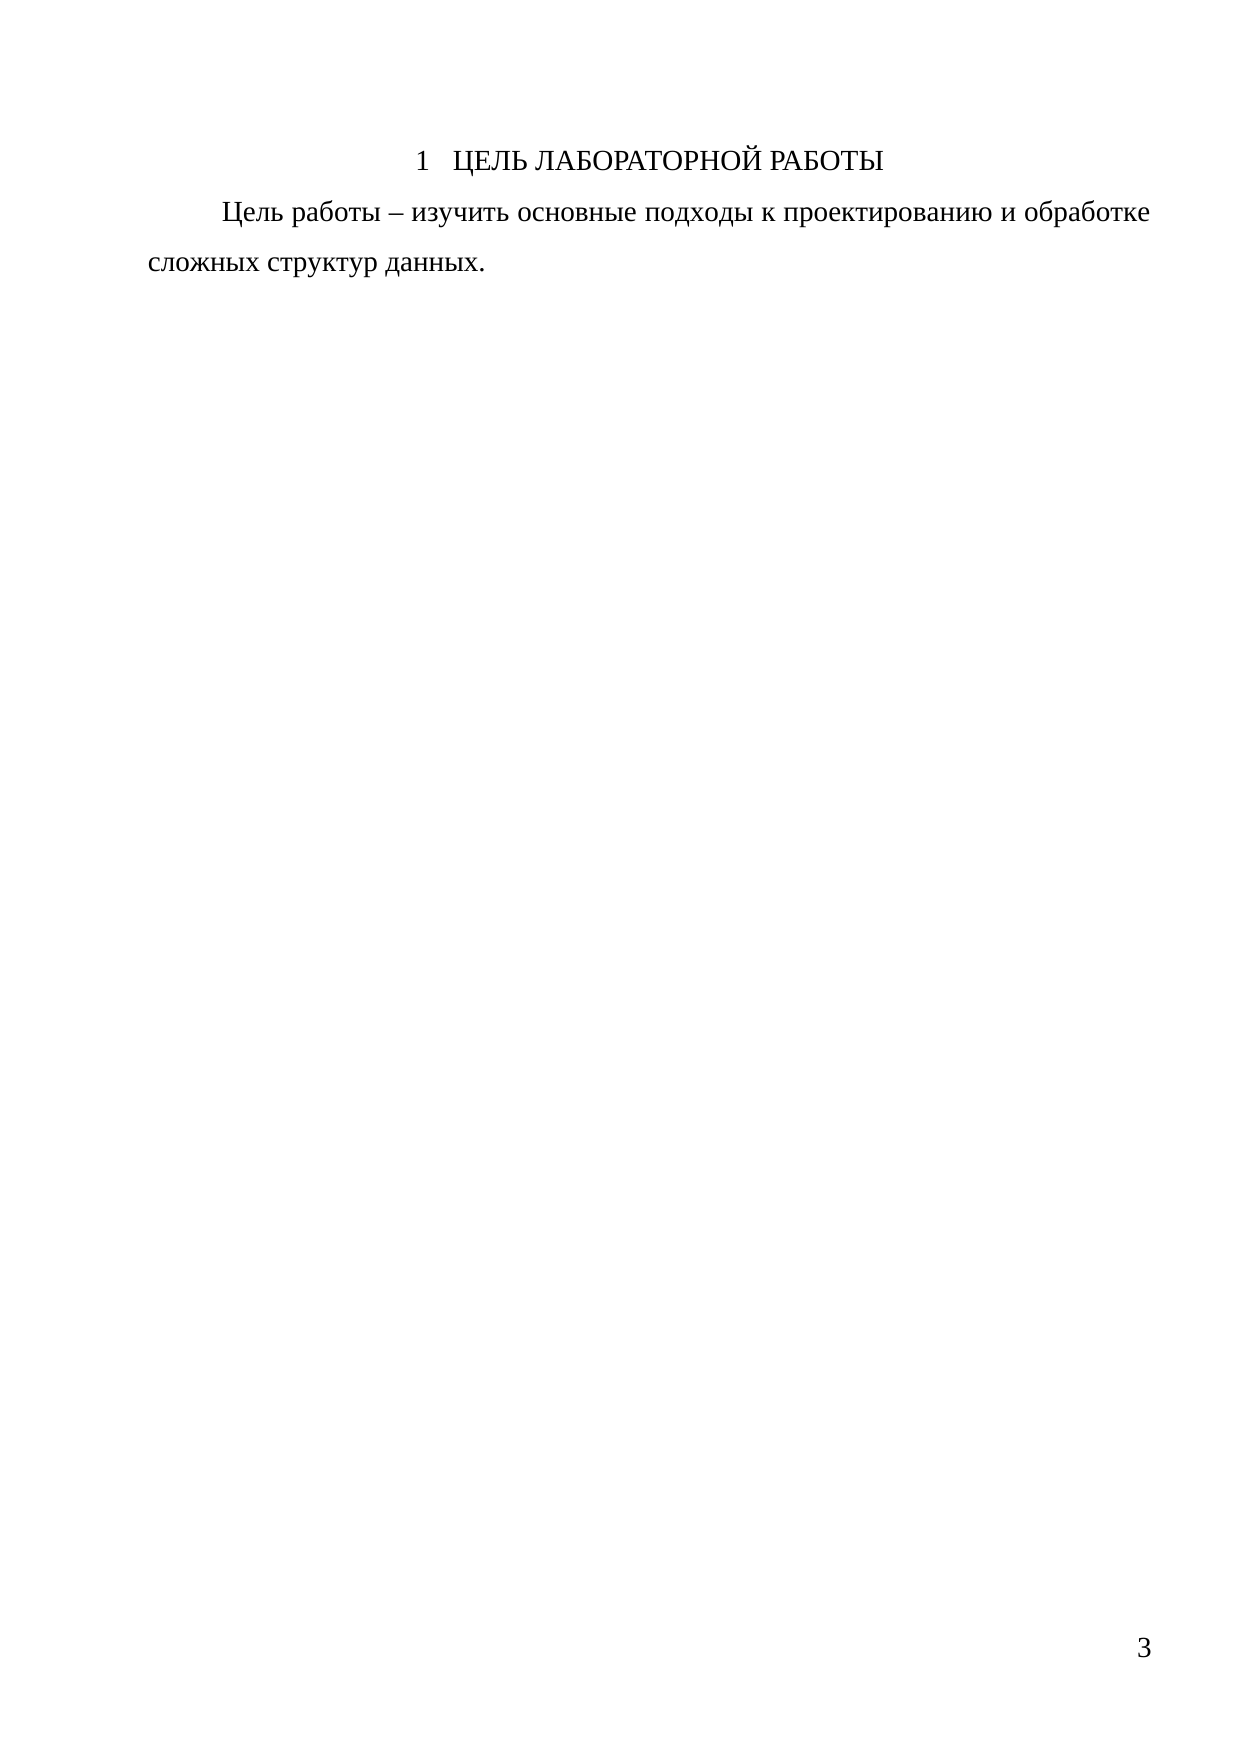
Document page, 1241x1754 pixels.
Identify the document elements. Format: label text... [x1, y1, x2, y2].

subtitle Цель лабораторной работы [148, 143, 1152, 177]
text Цель работы – изучить основные подходы к проектированию и обработке сложных структур данных. [148, 194, 1152, 278]
